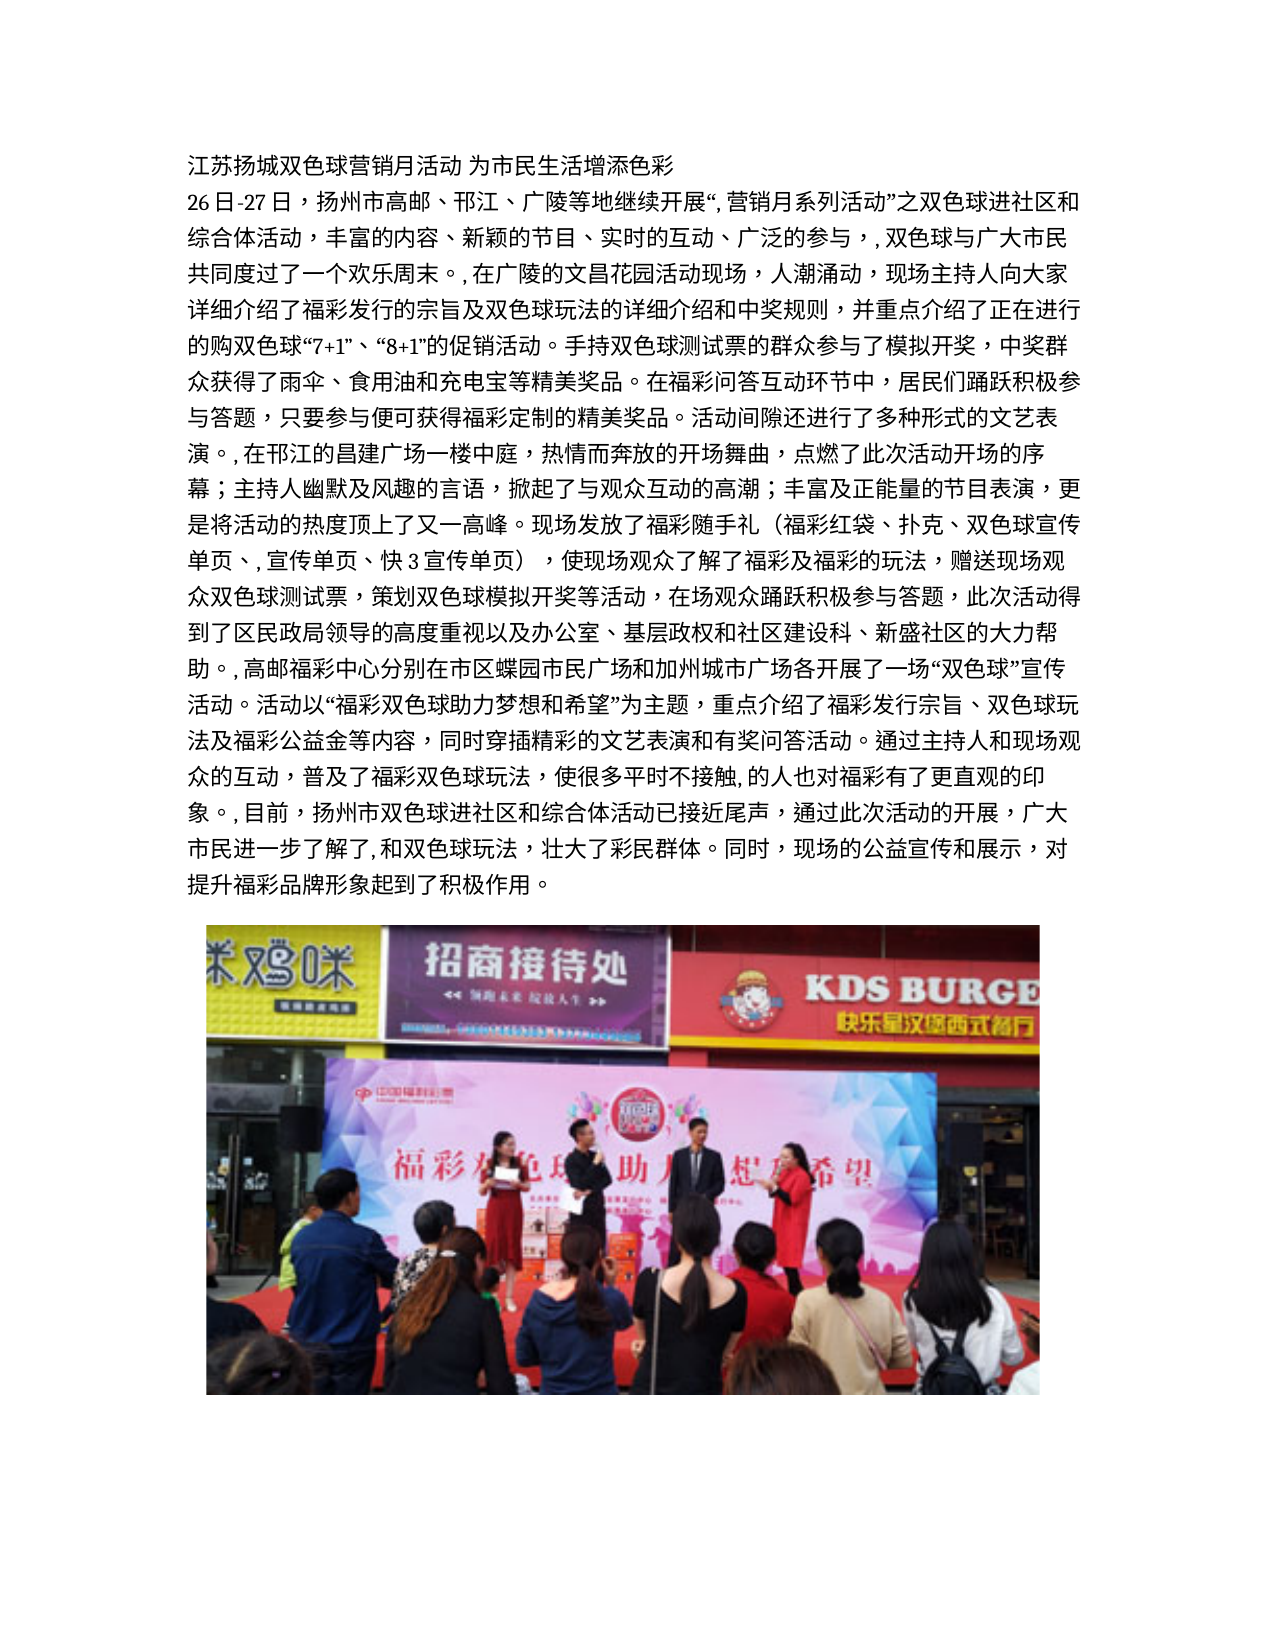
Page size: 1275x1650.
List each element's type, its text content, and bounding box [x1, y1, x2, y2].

picture [206, 925, 1040, 1395]
text 江苏扬城双色球营销月活动 为市民生活增添色彩 26日-27日，扬州市高邮、邗江、广陵等地继续开展“, 营销月系列活动”之双色球进社区和综合体活动，丰富的内容、新颖的节目、实时的互动、广泛的参与，, 双色球与广大市民共同度过了一个欢乐周末。, 在广陵的文昌花园活动现场，人潮涌动，现场主持人向大家详细介绍了福彩发行的宗旨及双色球玩法的详细介绍和中奖规则，并重点介绍了正在进行的购双色球“7+1”、“8+1”的促销活动。手持双色球测试票的群众参与了模拟开奖，中奖群众获得了雨伞、食用油和充电宝等精美奖品。在福彩问答互动环节中，居民们踊跃积极参与答题，只要参与便可获得福彩定制的精美奖品。活动间隙还进行了多种形式的文艺表演。, 在邗江的昌建广场一楼中庭，热情而奔放的开场舞曲，点燃了此次活动开场的序幕；主持人幽默及风趣的言语，掀起了与观众互动的高潮；丰富及正能量的节目表演，更是将活动的热度顶上了又一高峰。现场发放了福彩随手礼（福彩红袋、扑克、双色球宣传单页、, 宣传单页、快3宣传单页），使现场观众了解了福彩及福彩的玩法，赠送现场观众双色球测试票，策划双色球模拟开奖等活动，在场观众踊跃积极参与答题，此次活动得到了区民政局领导的高度重视以及办公室、基层政权和社区建设科、新盛社区的大力帮助。, 高邮福彩中心分别在市区蝶园市民广场和加州城市广场各开展了一场“双色球”宣传活动。活动以“福彩双色球助力梦想和希望”为主题，重点介绍了福彩发行宗旨、双色球玩法及福彩公益金等内容，同时穿插精彩的文艺表演和有奖问答活动。通过主持人和现场观众的互动，普及了福彩双色球玩法，使很多平时不接触, 的人也对福彩有了更直观的印象。, 目前，扬州市双色球进社区和综合体活动已接近尾声，通过此次活动的开展，广大市民进一步了解了, 和双色球玩法，壮大了彩民群体。同时，现场的公益宣传和展示，对提升福彩品牌形象起到了积极作用。 [187, 150, 1087, 900]
